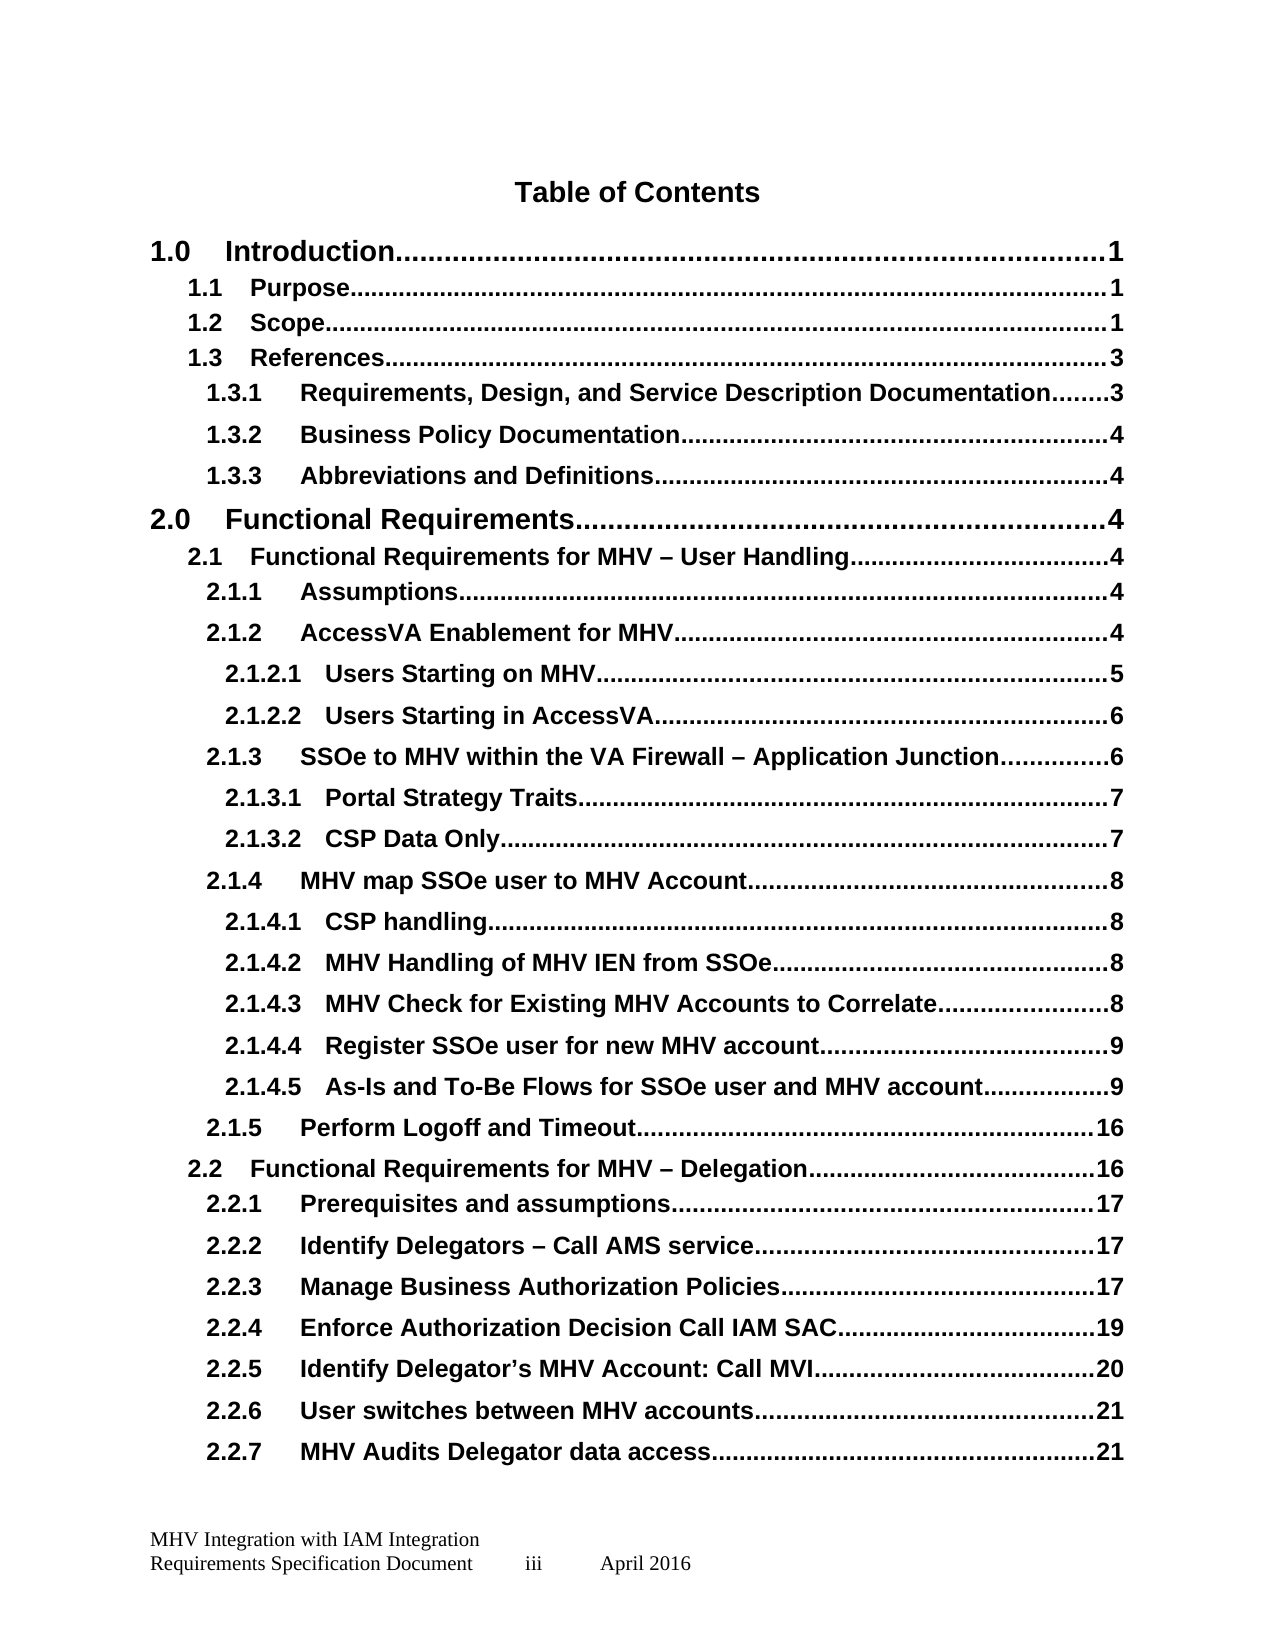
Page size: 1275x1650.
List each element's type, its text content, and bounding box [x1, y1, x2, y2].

text 2.1.4.4 Register SSOe user for new MHV account 9 [225, 1031, 1125, 1059]
text 2.2.3 Manage Business Authorization Policies 17 [206, 1272, 1125, 1301]
text 2.2 Functional Requirements for MHV – Delegation 16 [187, 1154, 1125, 1183]
text 2.2.6 User switches between MHV accounts 21 [206, 1396, 1125, 1424]
text 1.3.3 Abbreviations and Definitions 4 [206, 461, 1125, 489]
text 2.1.4.5 As-Is and To-Be Flows for SSOe user and MHV account 9 [225, 1072, 1125, 1101]
text 1.3 References 3 [187, 343, 1125, 372]
text 2.1.3 SSOe to MHV within the VA Firewall – Application Junction 6 [206, 742, 1125, 771]
text 2.1.3.2 CSP Data Only 7 [225, 824, 1125, 853]
text 2.0 Functional Requirements 4 [150, 502, 1125, 536]
text 1.3.2 Business Policy Documentation 4 [206, 419, 1125, 448]
text 2.1.4.2 MHV Handling of MHV IEN from SSOe 8 [225, 948, 1125, 977]
text 1.0 Introduction 1 [150, 233, 1125, 267]
text 1.1 Purpose 1 [187, 273, 1125, 302]
text 2.1.5 Perform Logoff and Timeout 16 [206, 1113, 1125, 1142]
text 2.2.4 Enforce Authorization Decision Call IAM SAC 19 [206, 1313, 1125, 1342]
text 2.1.4.1 CSP handling 8 [225, 907, 1125, 936]
text 2.1.3.1 Portal Strategy Traits 7 [225, 783, 1125, 812]
text 2.1.4 MHV map SSOe user to MHV Account 8 [206, 866, 1125, 894]
text 2.2.2 Identify Delegators – Call AMS service 17 [206, 1231, 1125, 1259]
text 2.1 Functional Requirements for MHV – User Handling 4 [187, 542, 1125, 571]
text 2.2.1 Prerequisites and assumptions 17 [206, 1189, 1125, 1218]
text 2.1.2.2 Users Starting in AccessVA 6 [225, 701, 1125, 729]
text 2.2.7 MHV Audits Delegator data access 21 [206, 1437, 1125, 1466]
text 1.2 Scope 1 [187, 308, 1125, 337]
text Table of Contents [150, 175, 1125, 208]
text 2.2.5 Identify Delegator’s MHV Account: Call MVI 20 [206, 1354, 1125, 1383]
text 2.1.2.1 Users Starting on MHV 5 [225, 659, 1125, 688]
text 2.1.4.3 MHV Check for Existing MHV Accounts to Correlate 8 [225, 989, 1125, 1018]
text 2.1.1 Assumptions 4 [206, 577, 1125, 606]
text 2.1.2 AccessVA Enablement for MHV 4 [206, 618, 1125, 647]
text 1.3.1 Requirements, Design, and Service Description Documentation 3 [206, 378, 1125, 407]
